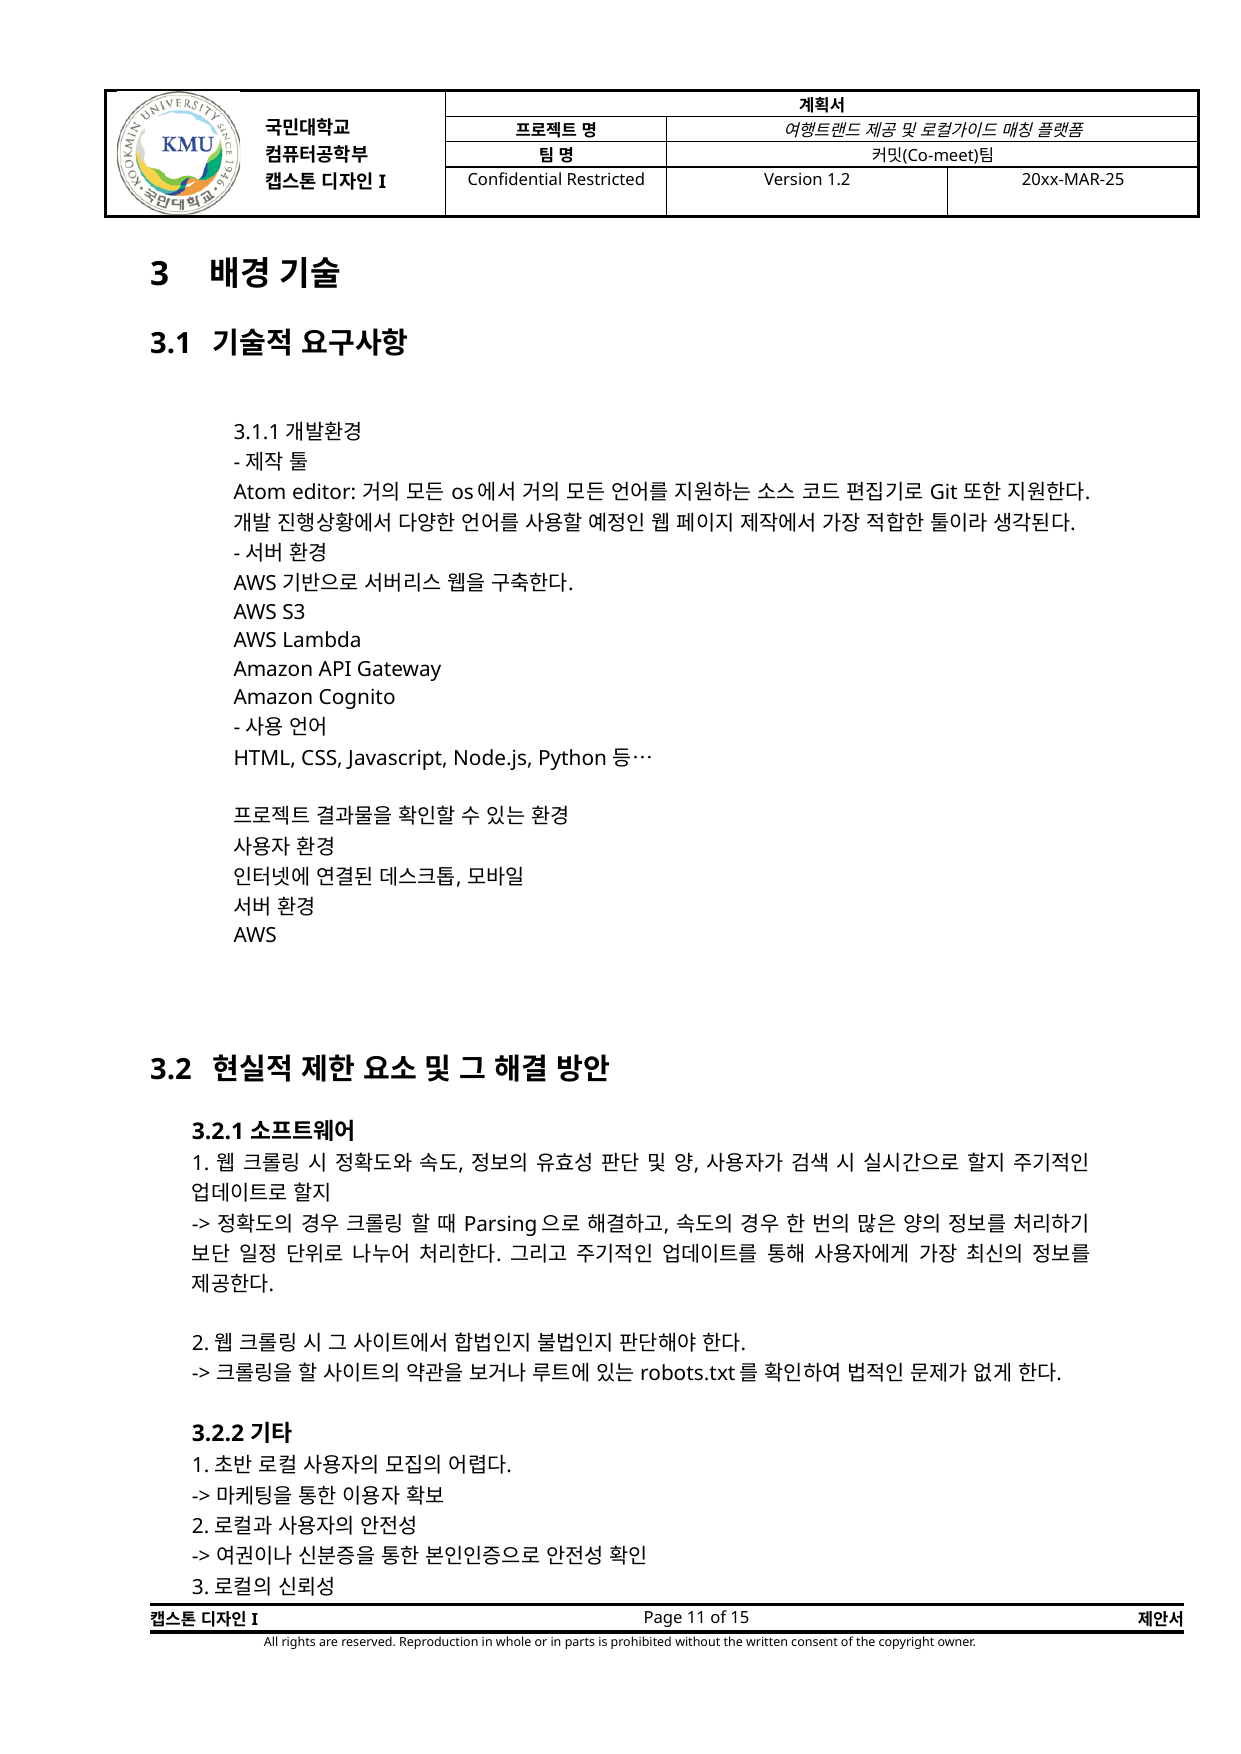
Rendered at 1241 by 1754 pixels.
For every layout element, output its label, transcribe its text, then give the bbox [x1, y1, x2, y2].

text HTML, CSS, Javascript, Node.js, Python 등… [233, 741, 1090, 771]
subtitle 배경 기술 [150, 247, 1090, 295]
subtitle 기술적 요구사항 [150, 319, 1090, 362]
text AWS Lambda [233, 625, 1090, 654]
picture [116, 91, 241, 215]
text Amazon Cognito [233, 682, 1090, 711]
text Amazon API Gateway [233, 654, 1090, 682]
text 2. 로컬과 사용자의 안전성 [192, 1509, 1090, 1539]
text 2. 웹 크롤링 시 그 사이트에서 합법인지 불법인지 판단해야 한다. [192, 1326, 1090, 1357]
text 프로젝트 결과물을 확인할 수 있는 환경 [233, 800, 1090, 830]
text 서버 환경 [233, 890, 1090, 921]
text 3.1.1 개발환경 [233, 415, 1090, 445]
text 인터넷에 연결된 데스크톱, 모바일 [233, 860, 1090, 890]
text AWS S3 [233, 597, 1090, 625]
text 1. 웹 크롤링 시 정확도와 속도, 정보의 유효성 판단 및 양, 사용자가 검색 시 실시간으로 할지 주기적인 업데이트로 할지 [192, 1146, 1090, 1207]
text AWS [233, 921, 1090, 949]
text -> 여권이나 신분증을 통한 본인인증으로 안전성 확인 [192, 1539, 1090, 1570]
text 사용자 환경 [233, 830, 1090, 860]
text -> 정확도의 경우 크롤링 할 때 Parsing으로 해결하고, 속도의 경우 한 번의 많은 양의 정보를 처리하기 보단 일정 단위로 나누어 처리한다. 그리고 주기적인 업데이트를 통해 사용자에게 가장 최신의 정보를 제공한다. [192, 1207, 1090, 1298]
text - 서버 환경 [233, 536, 1090, 567]
text AWS 기반으로 서버리스 웹을 구축한다. [233, 567, 1090, 597]
text 3. 로컬의 신뢰성 [192, 1570, 1090, 1600]
text 3.2.2 기타 [192, 1415, 1090, 1449]
text - 제작 툴 [233, 445, 1090, 476]
text 3.2.1 소프트웨어 [192, 1113, 1090, 1146]
text -> 마케팅을 통한 이용자 확보 [192, 1479, 1090, 1509]
text - 사용 언어 [233, 711, 1090, 741]
text Atom editor: 거의 모든 os에서 거의 모든 언어를 지원하는 소스 코드 편집기로 Git 또한 지원한다. 개발 진행상황에서 다양한 언어를 사용할 예정인 웹 페이지 제작에서 가장 적합한 툴이라 생각된다. [233, 476, 1090, 536]
text 1. 초반 로컬 사용자의 모집의 어렵다. [192, 1449, 1090, 1479]
text -> 크롤링을 할 사이트의 약관을 보거나 루트에 있는 robots.txt를 확인하여 법적인 문제가 없게 한다. [192, 1357, 1090, 1387]
subtitle 현실적 제한 요소 및 그 해결 방안 [150, 1046, 1090, 1088]
